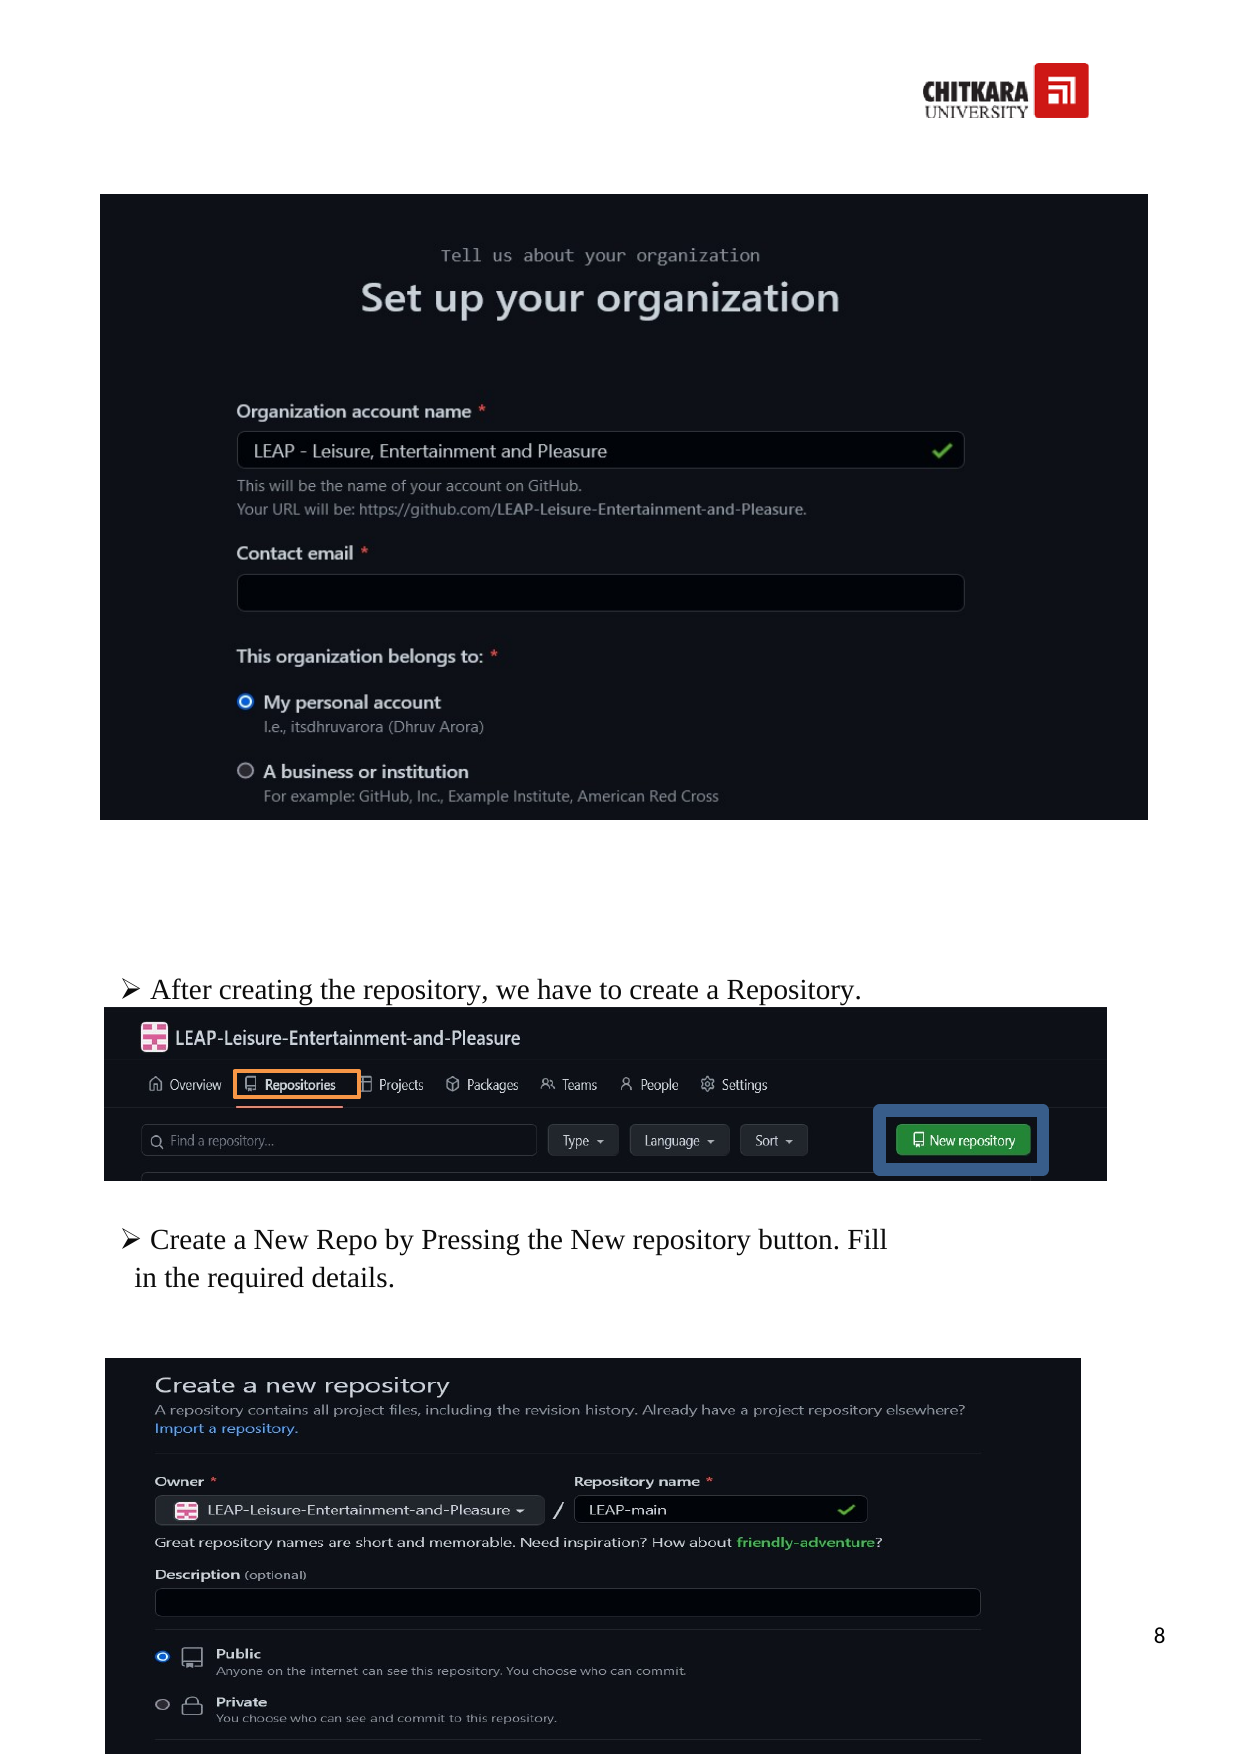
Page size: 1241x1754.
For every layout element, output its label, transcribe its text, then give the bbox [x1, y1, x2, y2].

list After creating the repository, we have to create a Repository. [119, 968, 899, 1007]
picture [100, 194, 1148, 820]
picture [104, 1007, 1107, 1181]
list Create a New Repo by Pressing the New repository button. Fill in the required details. [119, 1223, 899, 1296]
picture [105, 1358, 1081, 1754]
picture [922, 62, 1089, 118]
